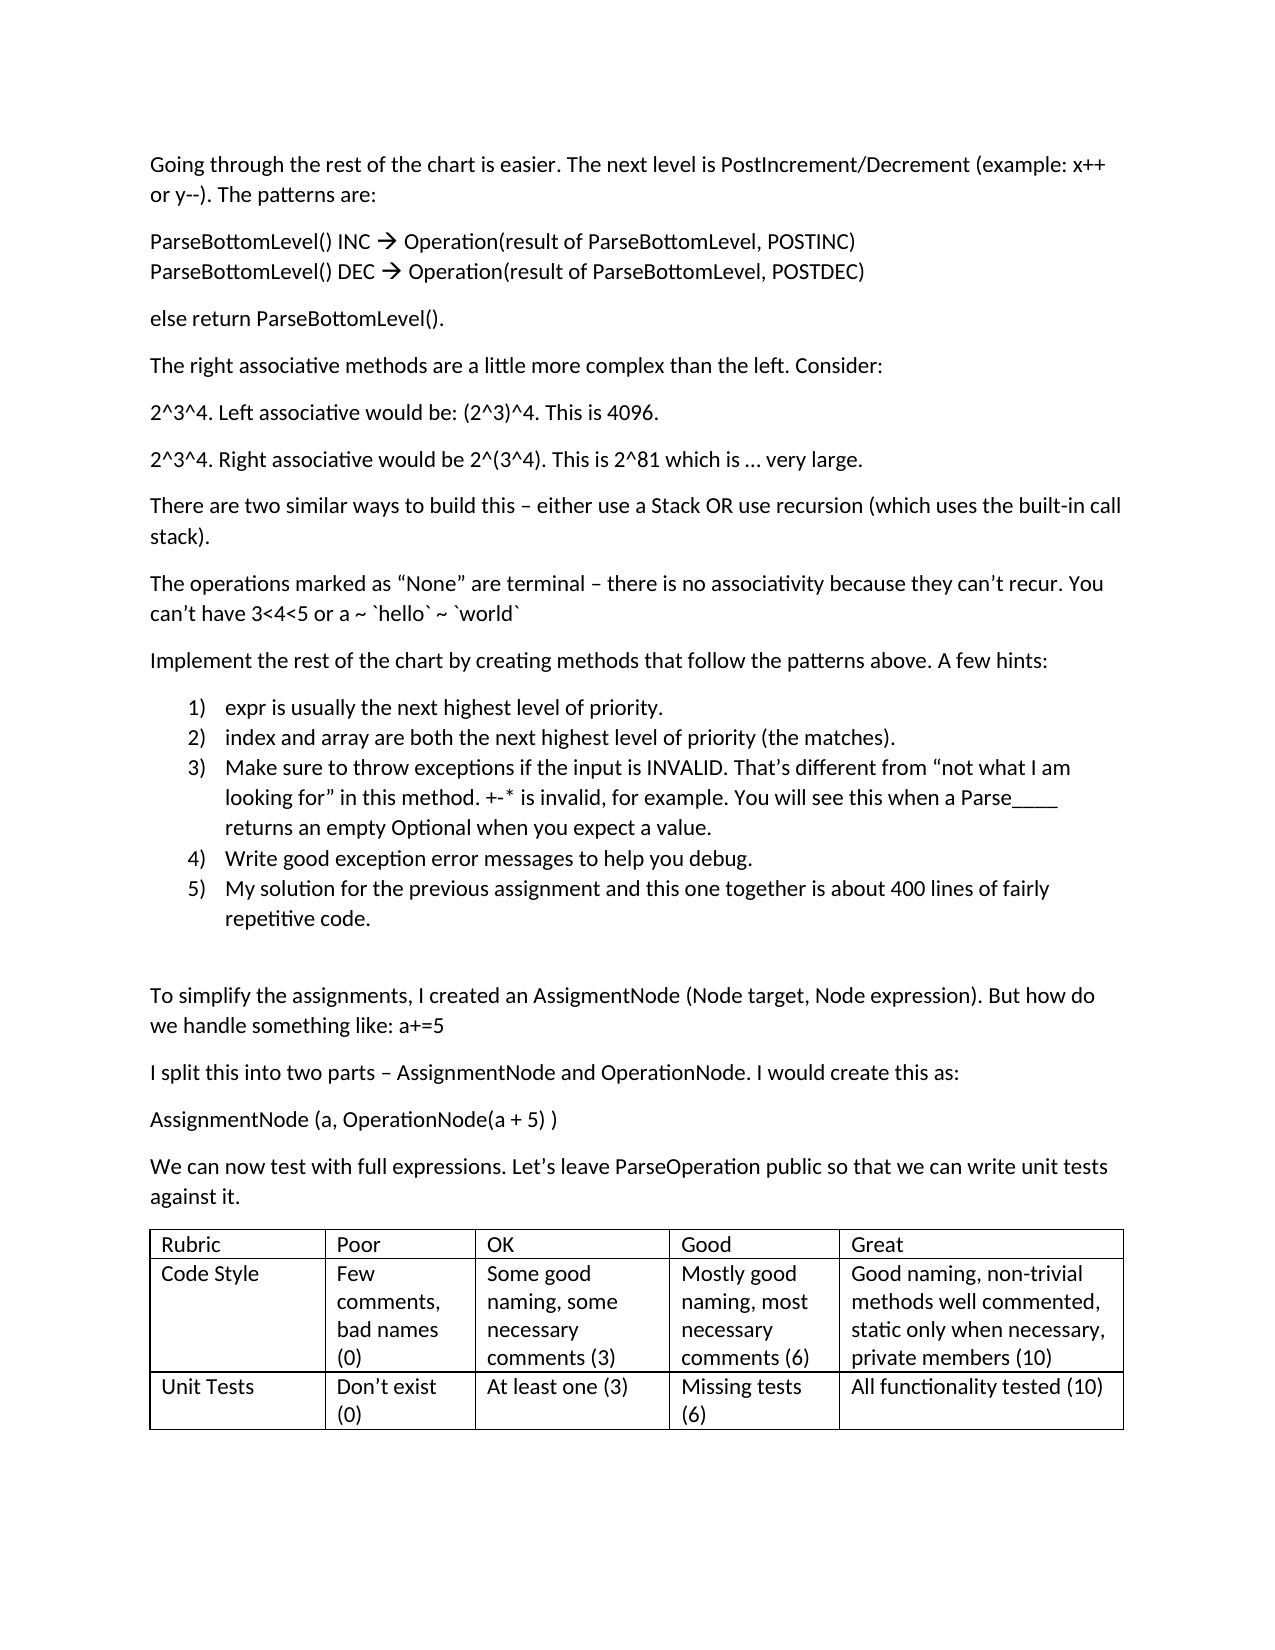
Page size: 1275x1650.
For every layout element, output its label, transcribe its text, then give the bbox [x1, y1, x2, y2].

text else return ParseBottomLevel(). [150, 304, 1125, 332]
table_cell Missing tests (6) [670, 1373, 839, 1428]
list Write good exception error messages to help you debug. [187, 844, 1125, 872]
table_cell At least one (3) [476, 1373, 669, 1428]
text I split this into two parts – AssignmentNode and OperationNode. I would create this as: [150, 1058, 1125, 1086]
table_header Good [670, 1230, 839, 1258]
text The operations marked as “None” are terminal – there is no associativity because they can’t recur. You can’t have 3<4<5 or a ~ `hello` ~ `world` [150, 569, 1125, 627]
list expr is usually the next highest level of priority. [187, 693, 1125, 721]
table_cell Mostly good naming, most necessary comments (6) [670, 1259, 839, 1371]
text ParseBottomLevel() INC Operation(result of ParseBottomLevel, POSTINC) ParseBottomLevel() DEC Operation(result of ParseBottomLevel, POSTDEC) [150, 227, 1125, 285]
text The right associative methods are a little more complex than the left. Consider: [150, 351, 1125, 379]
text 2^3^4. Right associative would be 2^(3^4). This is 2^81 which is … very large. [150, 445, 1125, 473]
table_cell Few comments, bad names (0) [326, 1259, 475, 1371]
text AssignmentNode (a, OperationNode(a + 5) ) [150, 1105, 1125, 1133]
table_header Rubric [151, 1230, 325, 1258]
text Going through the rest of the chart is easier. The next level is PostIncrement/Decrement (example: x++ or y--). The patterns are: [150, 150, 1125, 208]
table_header OK [476, 1230, 669, 1258]
table_cell Some good naming, some necessary comments (3) [476, 1259, 669, 1371]
list index and array are both the next highest level of priority (the matches). [187, 723, 1125, 751]
table_cell Code Style [151, 1259, 325, 1371]
table_cell Good naming, non-trivial methods well commented, static only when necessary, private members (10) [840, 1259, 1123, 1371]
table_header Poor [326, 1230, 475, 1258]
table_header Great [840, 1230, 1123, 1258]
text To simplify the assignments, I created an AssigmentNode (Node target, Node expression). But how do we handle something like: a+=5 [150, 981, 1125, 1039]
list My solution for the previous assignment and this one together is about 400 lines of fairly repetitive code. [187, 874, 1125, 962]
list Make sure to throw exceptions if the input is INVALID. That’s different from “not what I am looking for” in this method. +-* is invalid, for example. You will see this when a Parse____ returns an empty Optional when you expect a value. [187, 753, 1125, 842]
text We can now test with full expressions. Let’s leave ParseOperation public so that we can write unit tests against it. [150, 1152, 1125, 1210]
table_cell Unit Tests [151, 1373, 325, 1428]
text 2^3^4. Left associative would be: (2^3)^4. This is 4096. [150, 398, 1125, 426]
text Implement the rest of the chart by creating methods that follow the patterns above. A few hints: [150, 646, 1125, 674]
table_cell Don’t exist (0) [326, 1373, 475, 1428]
table_cell All functionality tested (10) [840, 1373, 1123, 1428]
text There are two similar ways to build this – either use a Stack OR use recursion (which uses the built-in call stack). [150, 492, 1125, 550]
